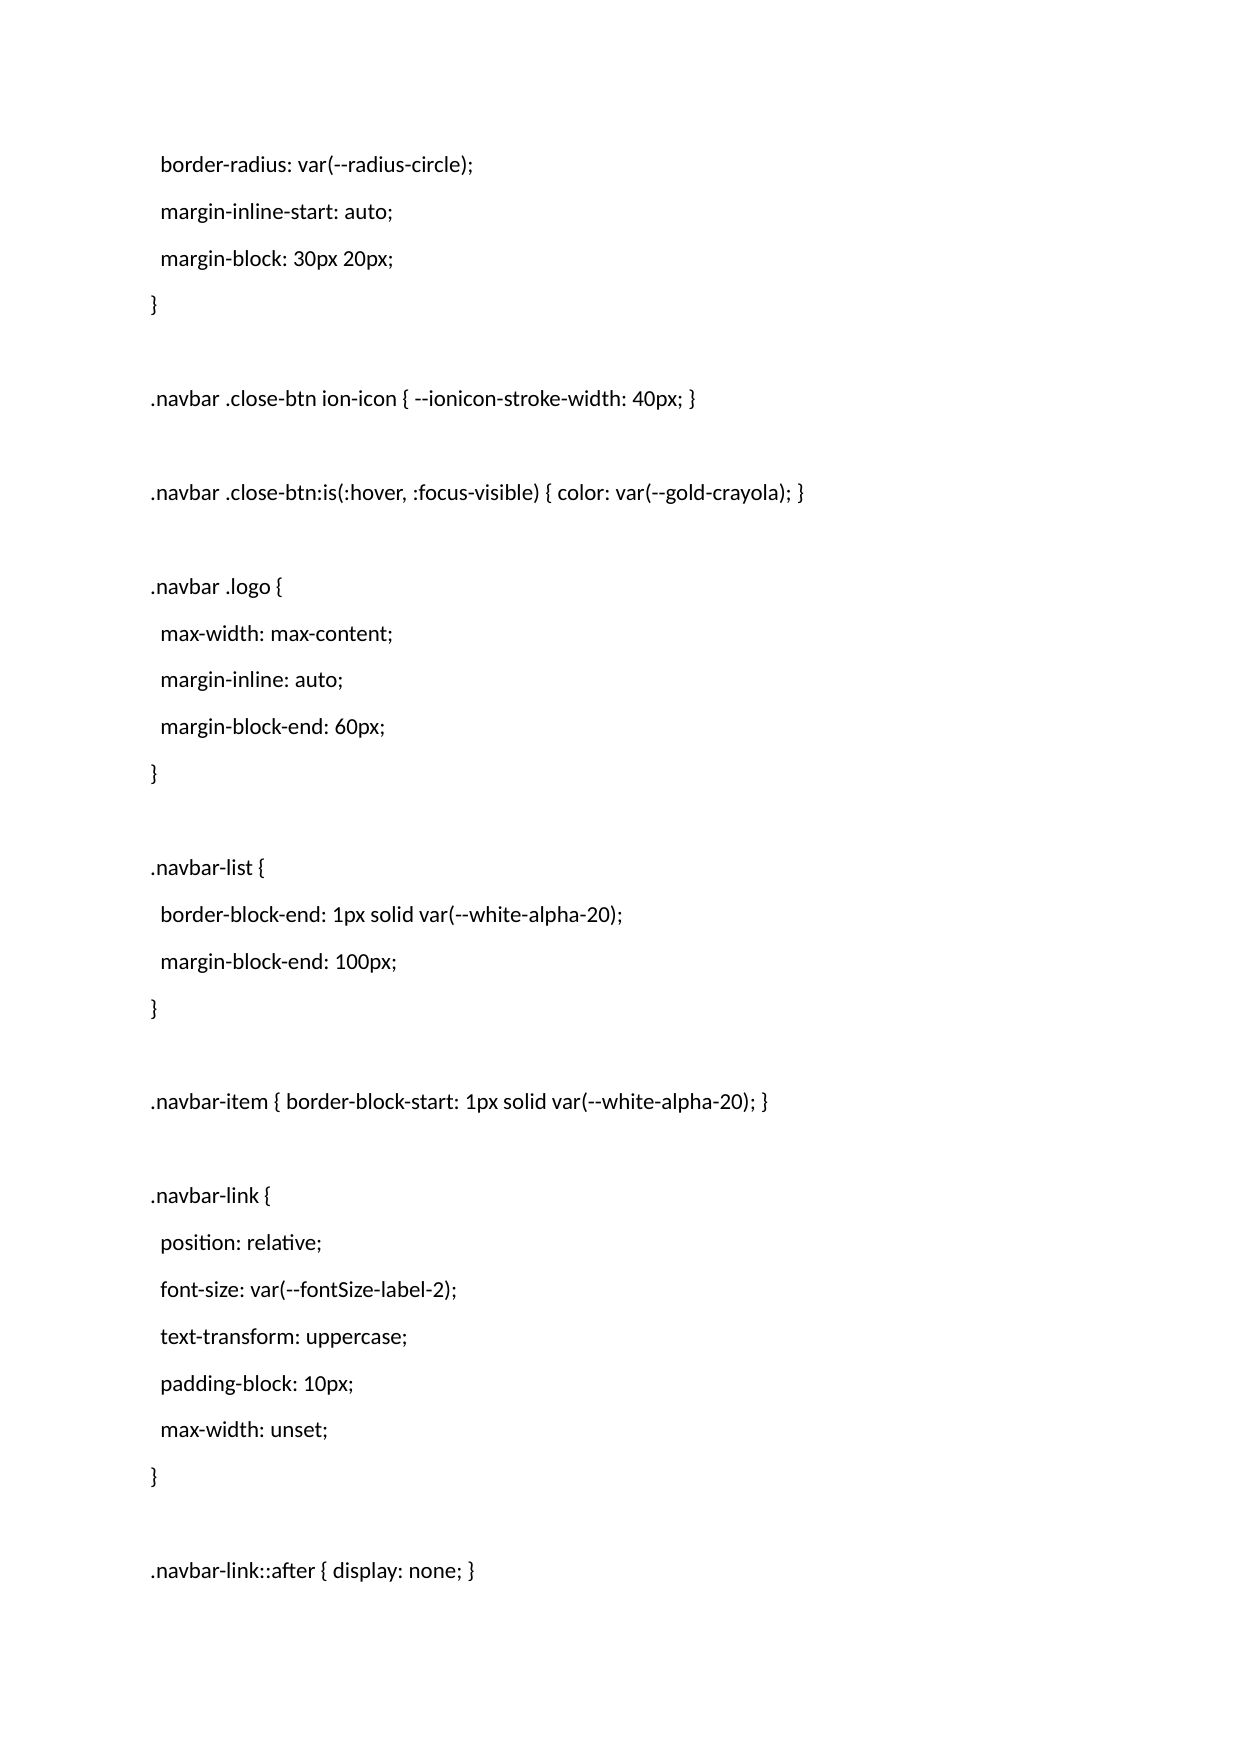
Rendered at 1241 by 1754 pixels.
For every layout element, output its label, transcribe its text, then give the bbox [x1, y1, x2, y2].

text .navbar .logo { [150, 572, 1090, 600]
text padding-block: 10px; [150, 1369, 1090, 1397]
text margin-inline-start: auto; [150, 197, 1090, 225]
text } [150, 291, 1090, 319]
text .navbar-link { [150, 1181, 1090, 1209]
text border-block-end: 1px solid var(--white-alpha-20); [150, 900, 1090, 928]
text .navbar-link::after { display: none; } [150, 1556, 1090, 1584]
text margin-block-end: 60px; [150, 712, 1090, 741]
text } [150, 759, 1090, 787]
text } [150, 994, 1090, 1022]
text text-transform: uppercase; [150, 1322, 1090, 1350]
text max-width: unset; [150, 1416, 1090, 1444]
text margin-block: 30px 20px; [150, 244, 1090, 272]
text margin-block-end: 100px; [150, 947, 1090, 975]
text .navbar .close-btn:is(:hover, :focus-visible) { color: var(--gold-crayola); } [150, 478, 1090, 506]
text margin-inline: auto; [150, 666, 1090, 694]
text position: relative; [150, 1228, 1090, 1256]
text } [150, 1462, 1090, 1491]
text font-size: var(--fontSize-label-2); [150, 1275, 1090, 1303]
text .navbar-item { border-block-start: 1px solid var(--white-alpha-20); } [150, 1087, 1090, 1116]
text max-width: max-content; [150, 619, 1090, 647]
text .navbar-list { [150, 853, 1090, 881]
text .navbar .close-btn ion-icon { --ionicon-stroke-width: 40px; } [150, 384, 1090, 412]
text border-radius: var(--radius-circle); [150, 150, 1090, 178]
